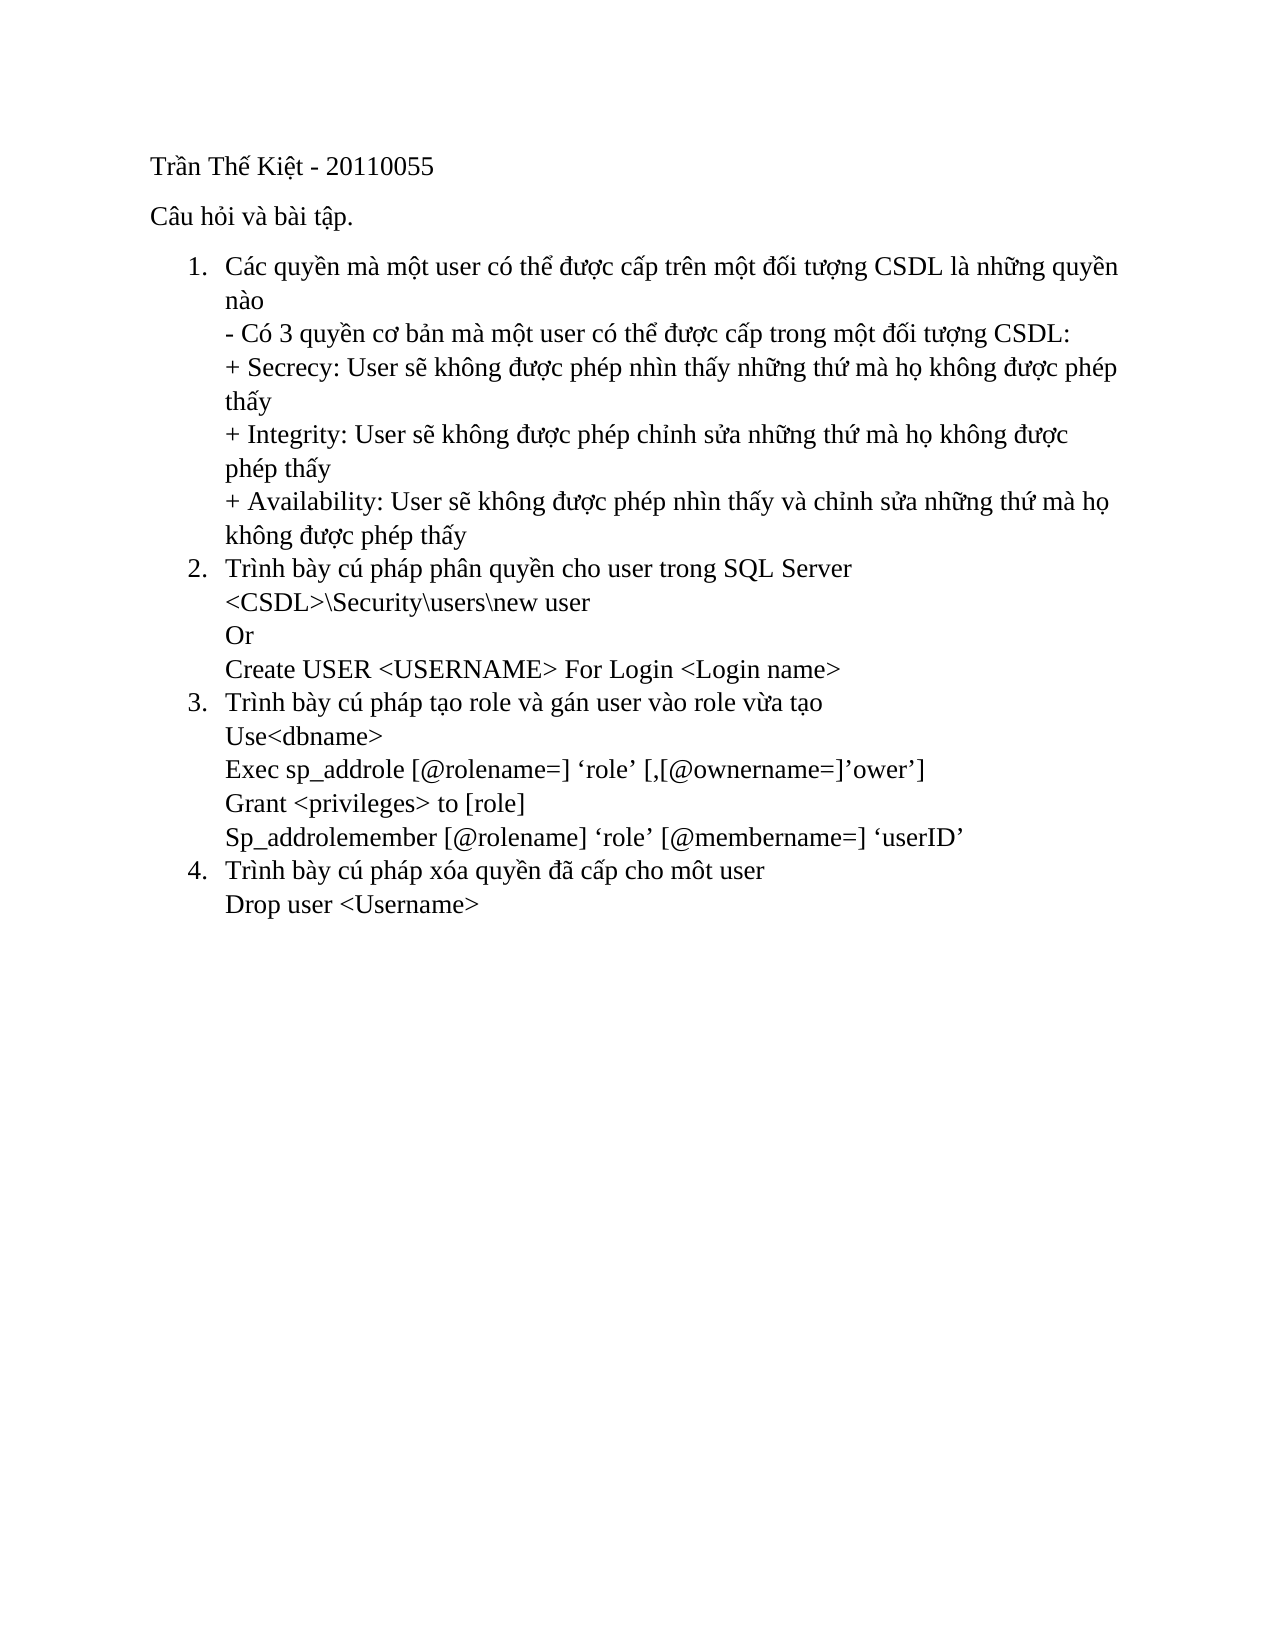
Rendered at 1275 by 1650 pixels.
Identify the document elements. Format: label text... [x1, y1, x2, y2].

list Grant <privileges> to [role] [225, 787, 1125, 818]
list + Integrity: User sẽ không được phép chỉnh sửa những thứ mà họ không được phép thấy [225, 418, 1125, 483]
list - Có 3 quyền cơ bản mà một user có thể được cấp trong một đối tượng CSDL: [225, 317, 1125, 349]
list Trình bày cú pháp tạo role và gán user vào role vừa tạo [187, 686, 1125, 718]
text Câu hỏi và bài tập. [150, 200, 1125, 231]
list Các quyền mà một user có thể được cấp trên một đối tượng CSDL là những quyền nào [187, 250, 1125, 315]
list + Secrecy: User sẽ không được phép nhìn thấy những thứ mà họ không được phép thấy [225, 351, 1125, 416]
list Sp_addrolemember [@rolename] ‘role’ [@membername=] ‘userID’ [225, 821, 1125, 852]
text Trần Thế Kiệt - 20110055 [150, 150, 1125, 181]
list Create USER <USERNAME> For Login <Login name> [225, 653, 1125, 684]
list Drop user <Username> [225, 888, 1125, 919]
list Exec sp_addrole [@rolename=] ‘role’ [,[@ownername=]’ower’] [225, 753, 1125, 785]
list Or [225, 619, 1125, 651]
list Trình bày cú pháp phân quyền cho user trong SQL Server [187, 552, 1125, 583]
list Use<dbname> [225, 720, 1125, 751]
list <CSDL>\Security\users\new user [225, 586, 1125, 617]
list Trình bày cú pháp xóa quyền đã cấp cho môt user [187, 854, 1125, 885]
list + Availability: User sẽ không được phép nhìn thấy và chỉnh sửa những thứ mà họ không được phép thấy [225, 485, 1125, 550]
